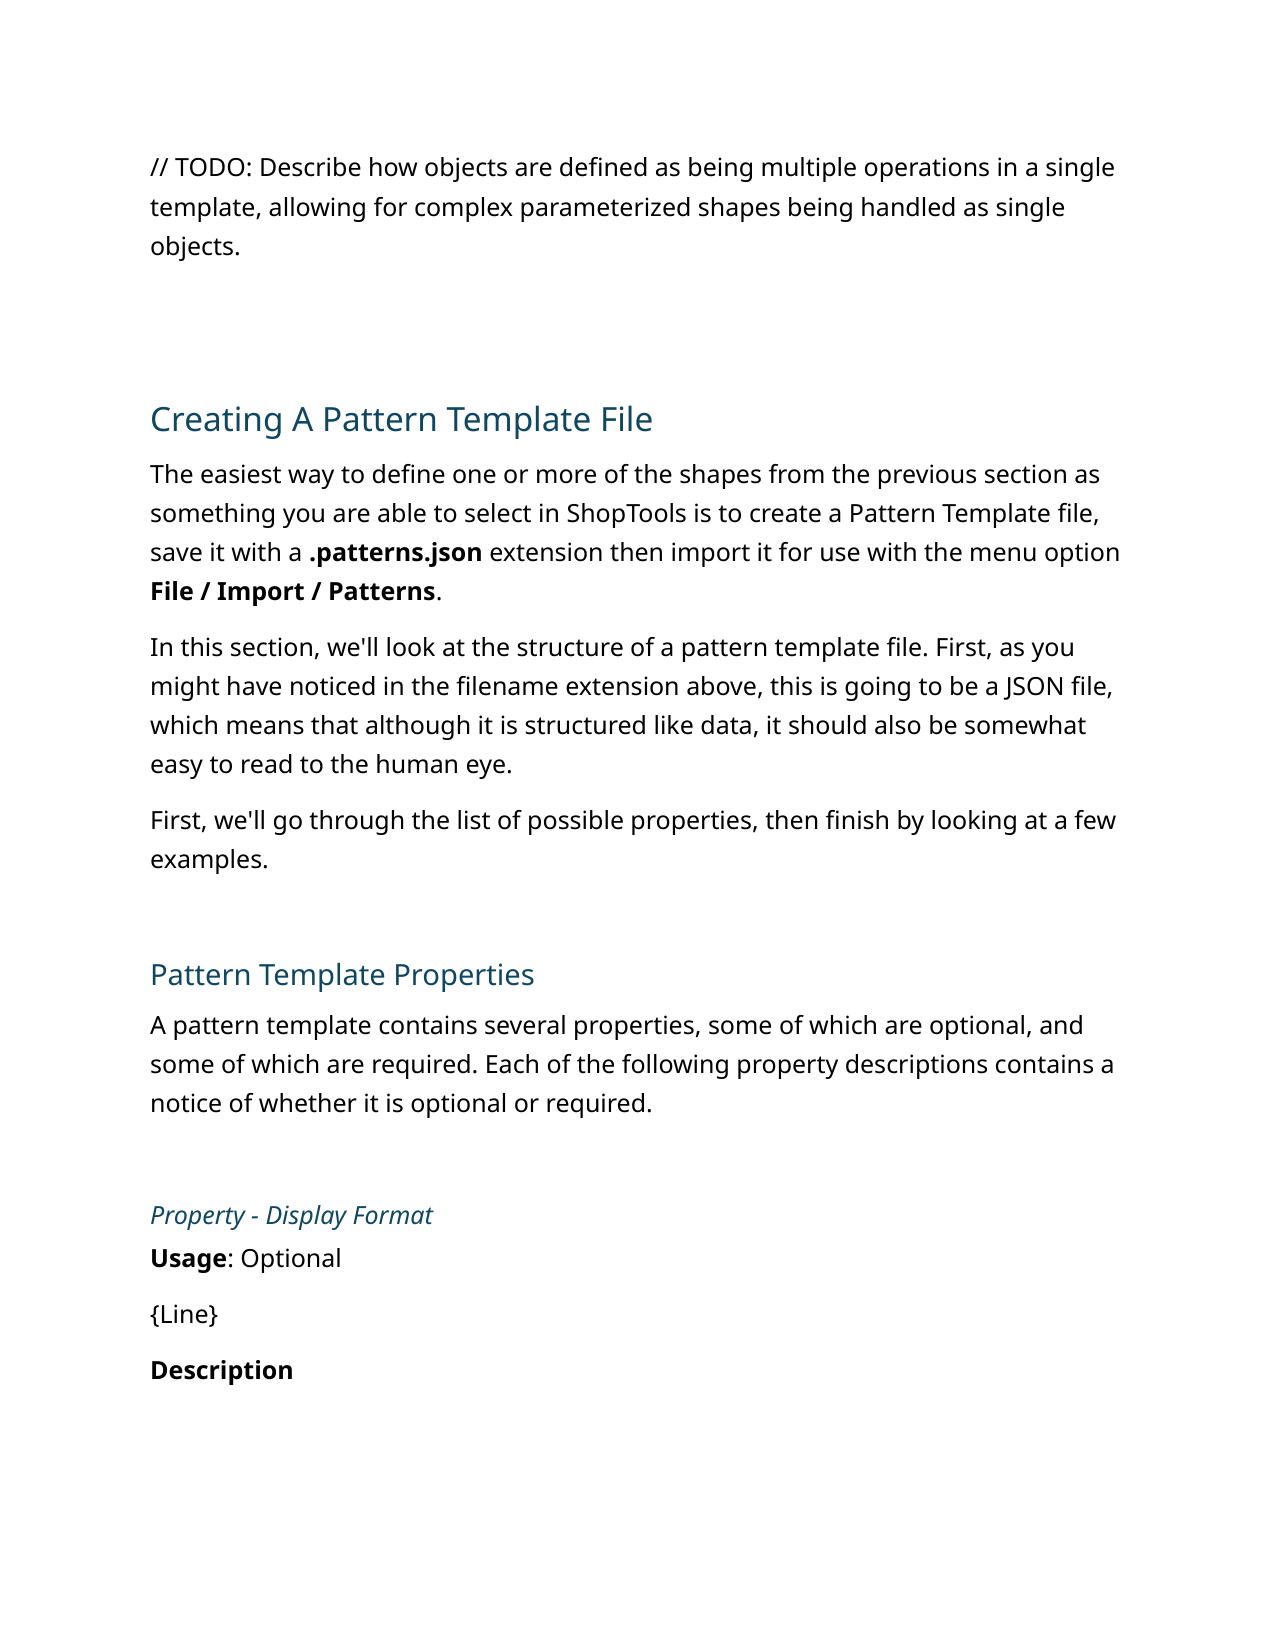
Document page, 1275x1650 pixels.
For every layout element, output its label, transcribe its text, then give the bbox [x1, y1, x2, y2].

subtitle Pattern Template Properties [150, 954, 1125, 993]
text Usage: Optional [150, 1241, 1125, 1275]
text First, we'll go through the list of possible properties, then finish by looking at a few examples. [150, 803, 1125, 876]
text // TODO: Describe how objects are defined as being multiple operations in a single template, allowing for complex parameterized shapes being handled as single objects. [150, 150, 1125, 262]
text In this section, we'll look at the structure of a pattern template file. First, as you might have noticed in the filename extension above, this is going to be a JSON file, which means that although it is structured like data, it should also be somewhat easy to read to the human eye. [150, 630, 1125, 781]
text Description [150, 1353, 1125, 1387]
text The easiest way to define one or more of the shapes from the previous section as something you are able to select in ShopTools is to create a Pattern Template file, save it with a .patterns.json extension then import it for use with the menu option File / Import / Patterns. [150, 456, 1125, 608]
text A pattern template contains several properties, some of which are optional, and some of which are required. Each of the following property descriptions contains a notice of whether it is optional or required. [150, 1008, 1125, 1120]
subtitle Property - Display Format [150, 1198, 1125, 1232]
text {Line} [150, 1297, 1125, 1331]
subtitle Creating A Pattern Template File [150, 396, 1125, 441]
